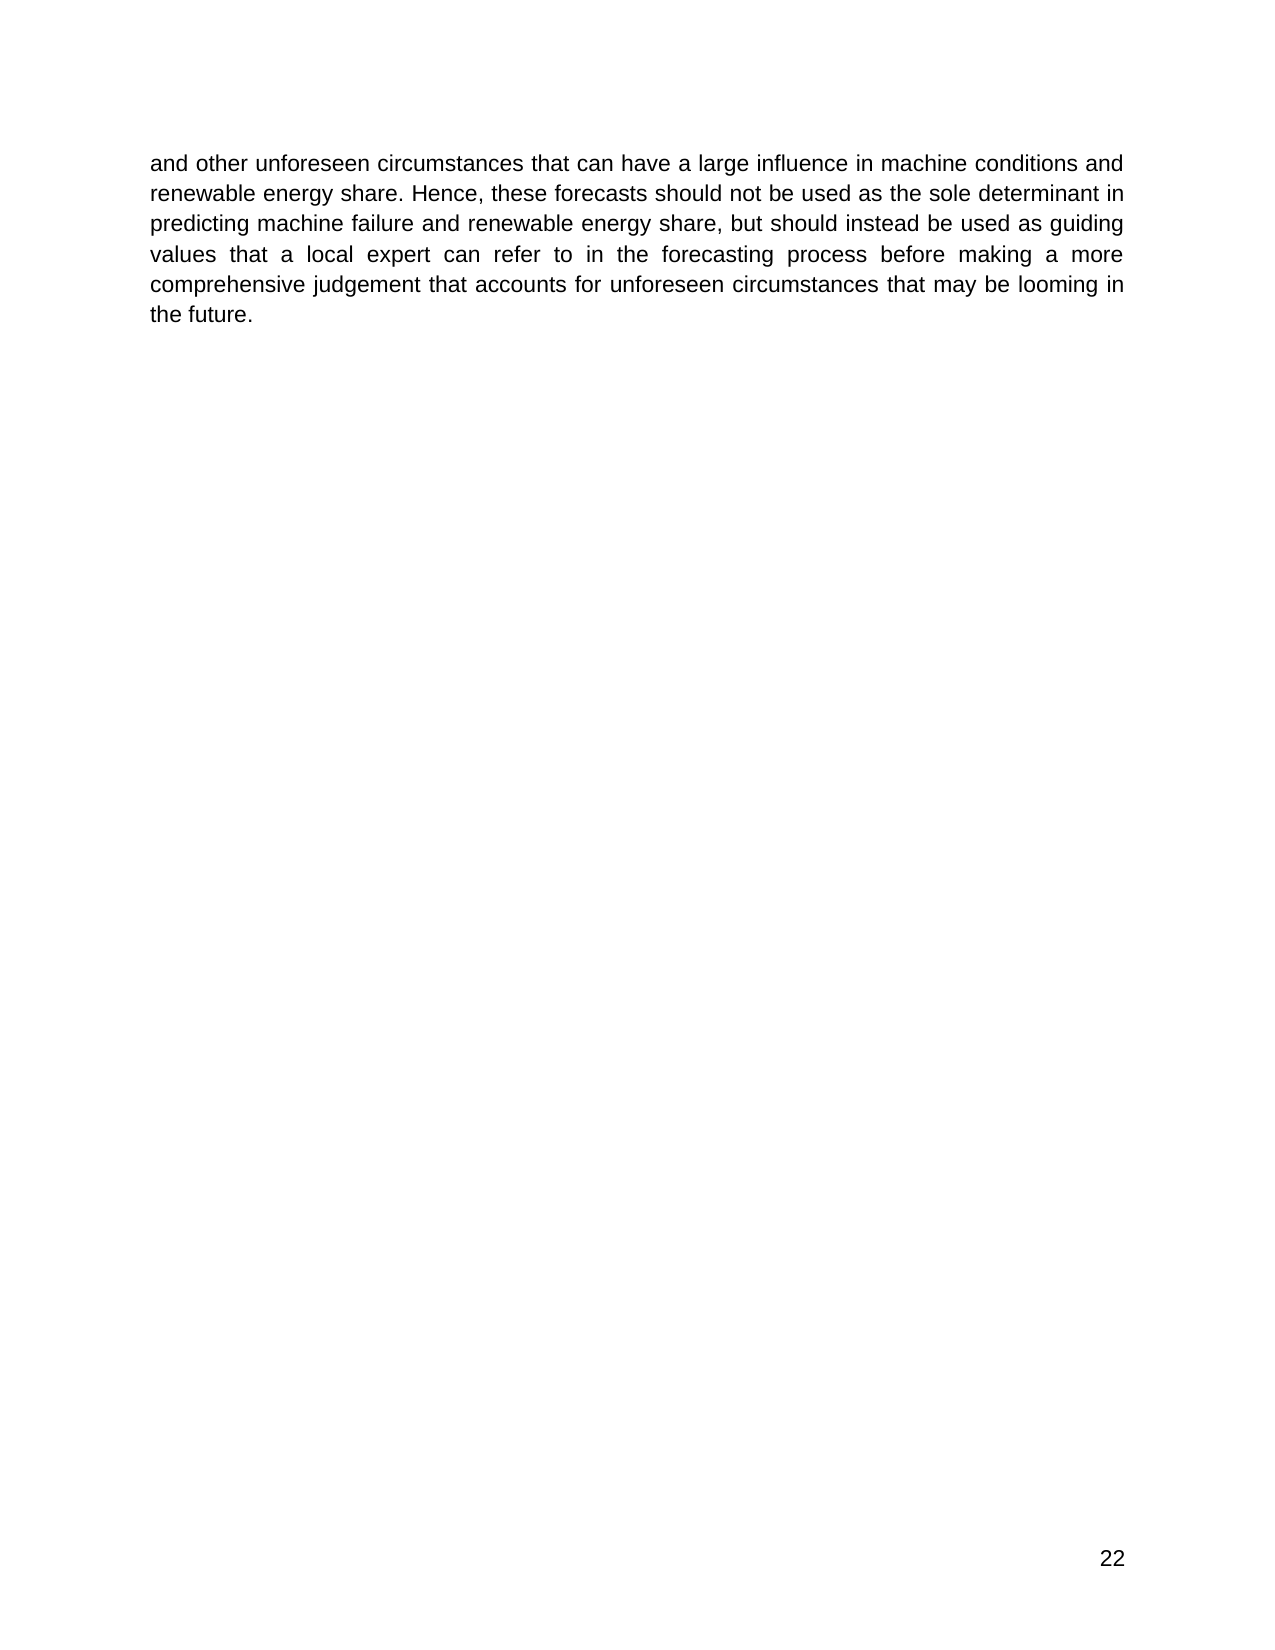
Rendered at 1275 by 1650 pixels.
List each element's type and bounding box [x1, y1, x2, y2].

text [150, 150, 1125, 327]
